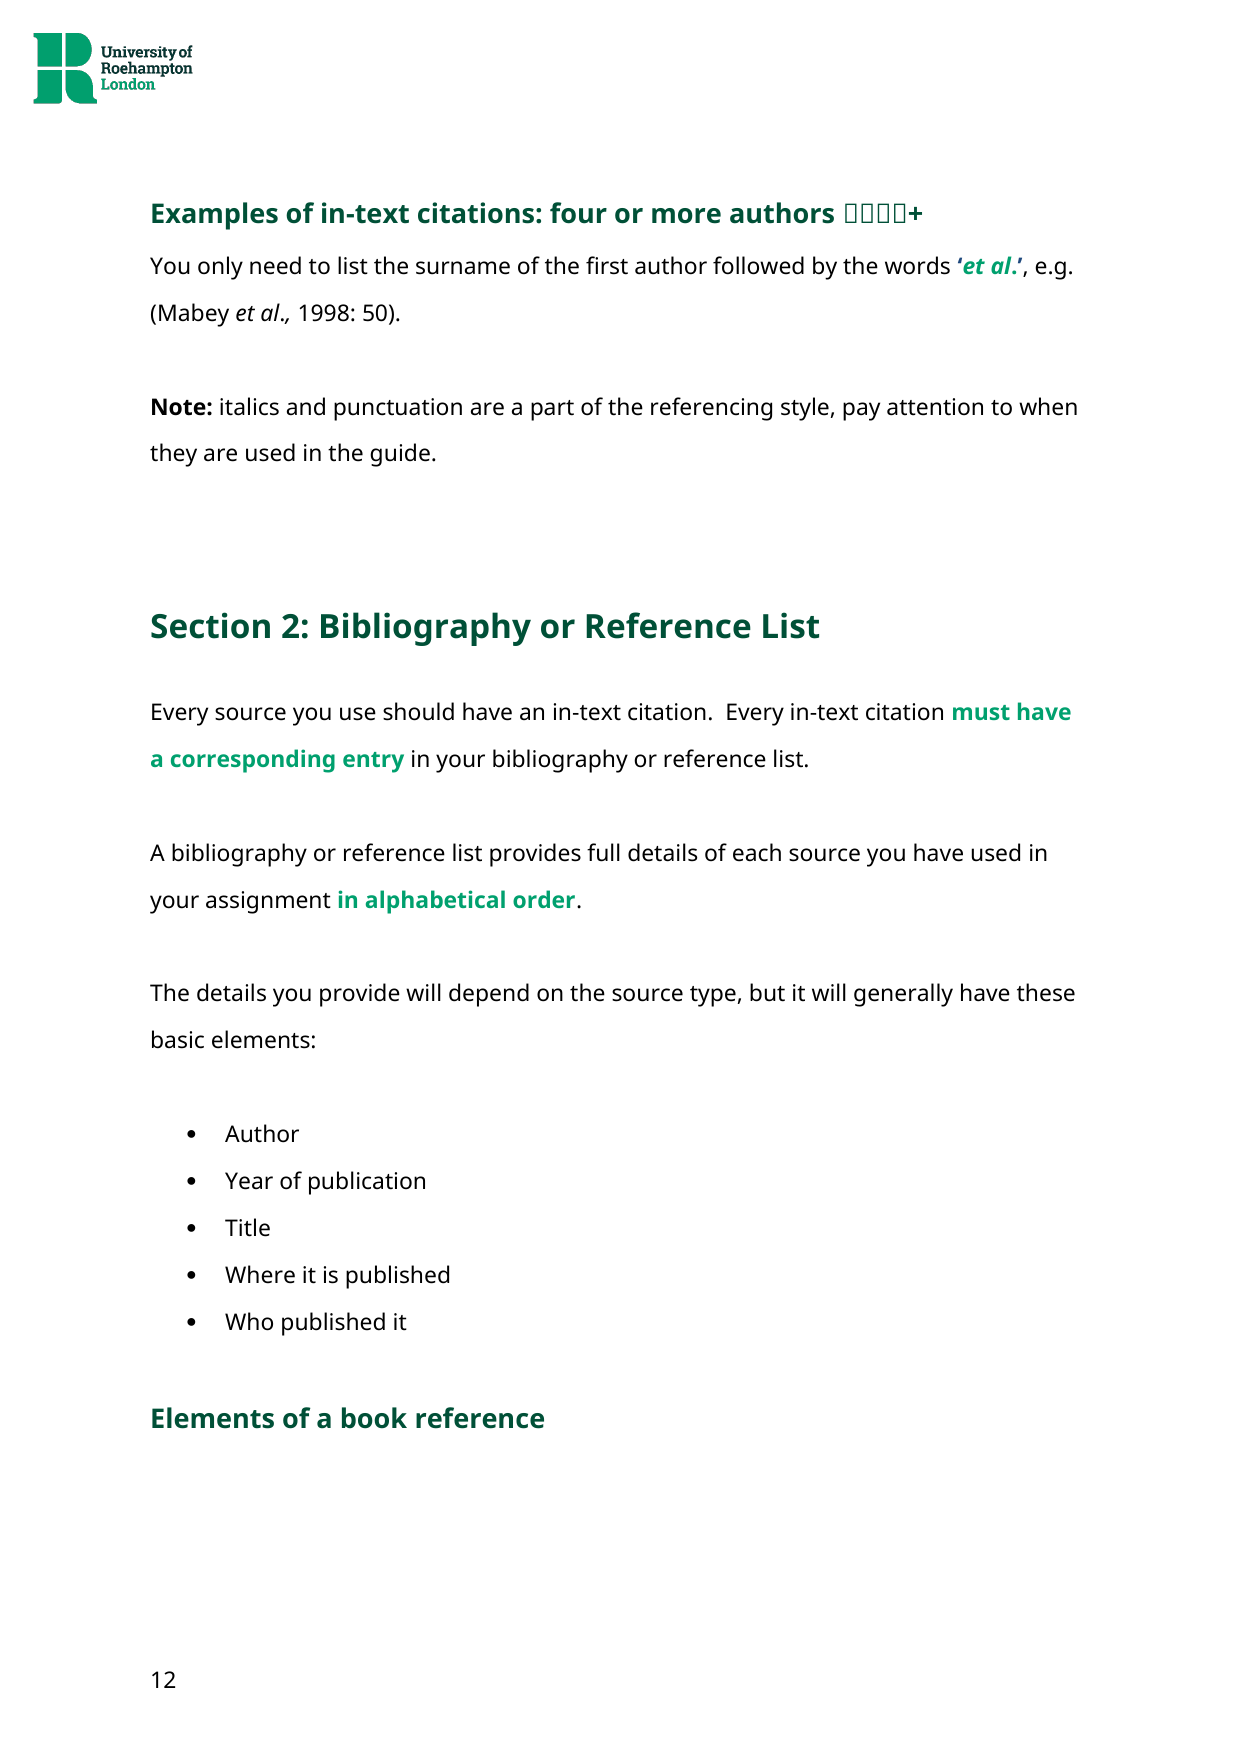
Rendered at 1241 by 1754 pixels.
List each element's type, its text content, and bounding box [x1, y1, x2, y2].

text A bibliography or reference list provides full details of each source you have used in your assignment in alphabetical order. [150, 837, 1090, 915]
subtitle Elements of a book reference [150, 1399, 1090, 1436]
subtitle Section 2: Bibliography or Reference List [150, 603, 1090, 648]
text The details you provide will depend on the source type, but it will generally have these basic elements: [150, 977, 1090, 1056]
list Author [187, 1118, 1090, 1149]
subtitle Examples of in-text citations: four or more authors 👤👤👤👤+ [150, 194, 1090, 231]
list Who published it [187, 1306, 1090, 1337]
text Note: italics and punctuation are a part of the referencing style, pay attention to when they are used in the guide. [150, 391, 1090, 469]
text You only need to list the surname of the first author followed by the words ‘et al.’, e.g. (Mabey et al., 1998: 50). [150, 250, 1090, 328]
picture [0, 0, 226, 137]
list Where it is published [187, 1259, 1090, 1290]
list Year of publication [187, 1165, 1090, 1196]
text Every source you use should have an in-text citation. Every in-text citation must have a corresponding entry in your bibliography or reference list. [150, 696, 1090, 774]
list Title [187, 1212, 1090, 1243]
